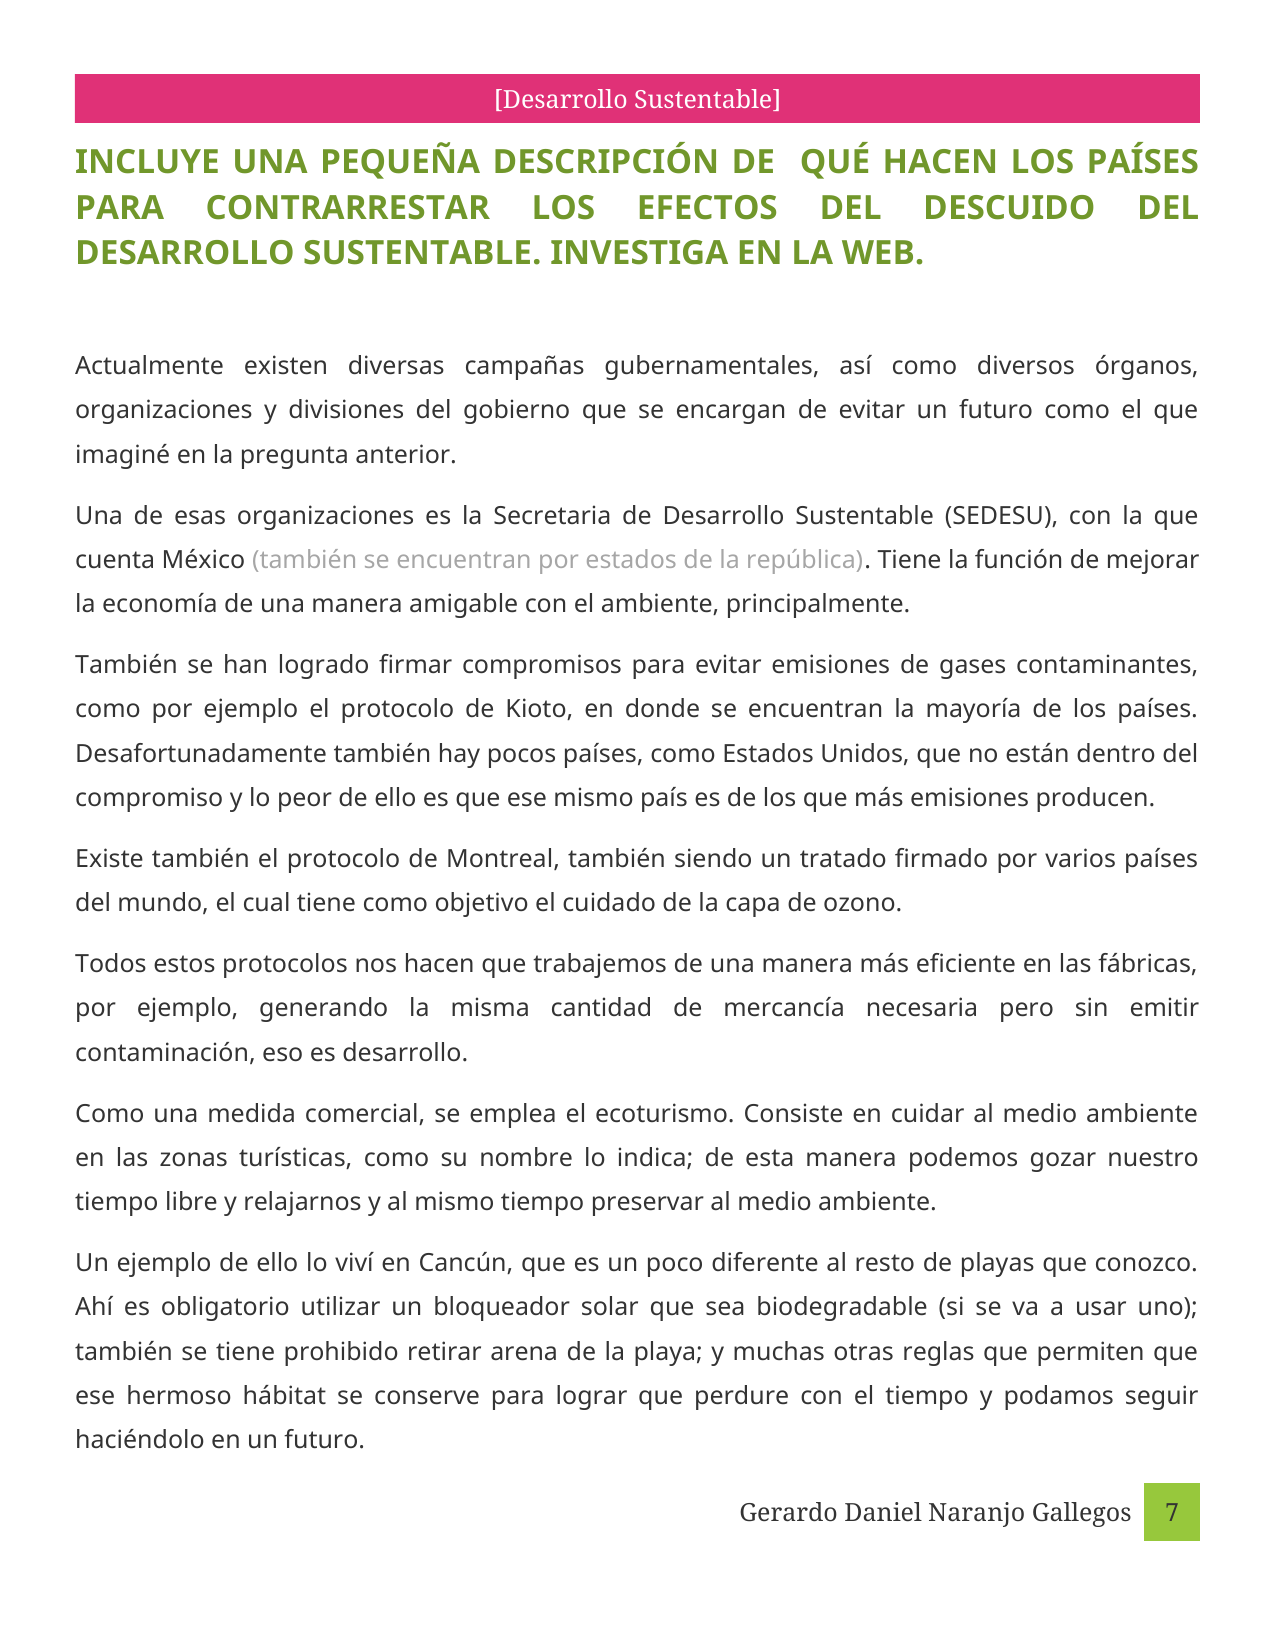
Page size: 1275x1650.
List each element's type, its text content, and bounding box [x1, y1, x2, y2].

text Existe también el protocolo de Montreal, también siendo un tratado firmado por varios países del mundo, el cual tiene como objetivo el cuidado de la capa de ozono. [75, 841, 1200, 919]
text Como una medida comercial, se emplea el ecoturismo. Consiste en cuidar al medio ambiente en las zonas turísticas, como su nombre lo indica; de esta manera podemos gozar nuestro tiempo libre y relajarnos y al mismo tiempo preservar al medio ambiente. [75, 1095, 1200, 1218]
text Actualmente existen diversas campañas gubernamentales, así como diversos órganos, organizaciones y divisiones del gobierno que se encargan de evitar un futuro como el que imaginé en la pregunta anterior. [75, 348, 1200, 471]
text Un ejemplo de ello lo viví en Cancún, que es un poco diferente al resto de playas que conozco. Ahí es obligatorio utilizar un bloqueador solar que sea biodegradable (si se va a usar uno); también se tiene prohibido retirar arena de la playa; y muchas otras reglas que permiten que ese hermoso hábitat se conserve para lograr que perdure con el tiempo y podamos seguir haciéndolo en un futuro. [75, 1245, 1200, 1456]
subtitle INCLUYE UNA PEQUEÑA DESCRIPCIÓN DE QUÉ HACEN LOS PAÍSES PARA CONTRARRESTAR LOS EFECTOS DEL DESCUIDO DEL DESARROLLO SUSTENTABLE. INVESTIGA EN LA WEB. [75, 138, 1200, 274]
text Una de esas organizaciones es la Secretaria de Desarrollo Sustentable (SEDESU), con la que cuenta México (también se encuentran por estados de la república). Tiene la función de mejorar la economía de una manera amigable con el ambiente, principalmente. [75, 497, 1200, 620]
text También se han logrado firmar compromisos para evitar emisiones de gases contaminantes, como por ejemplo el protocolo de Kioto, en donde se encuentran la mayoría de los países. Desafortunadamente también hay pocos países, como Estados Unidos, que no están dentro del compromiso y lo peor de ello es que ese mismo país es de los que más emisiones producen. [75, 647, 1200, 814]
text Todos estos protocolos nos hacen que trabajemos de una manera más eficiente en las fábricas, por ejemplo, generando la misma cantidad de mercancía necesaria pero sin emitir contaminación, eso es desarrollo. [75, 946, 1200, 1068]
